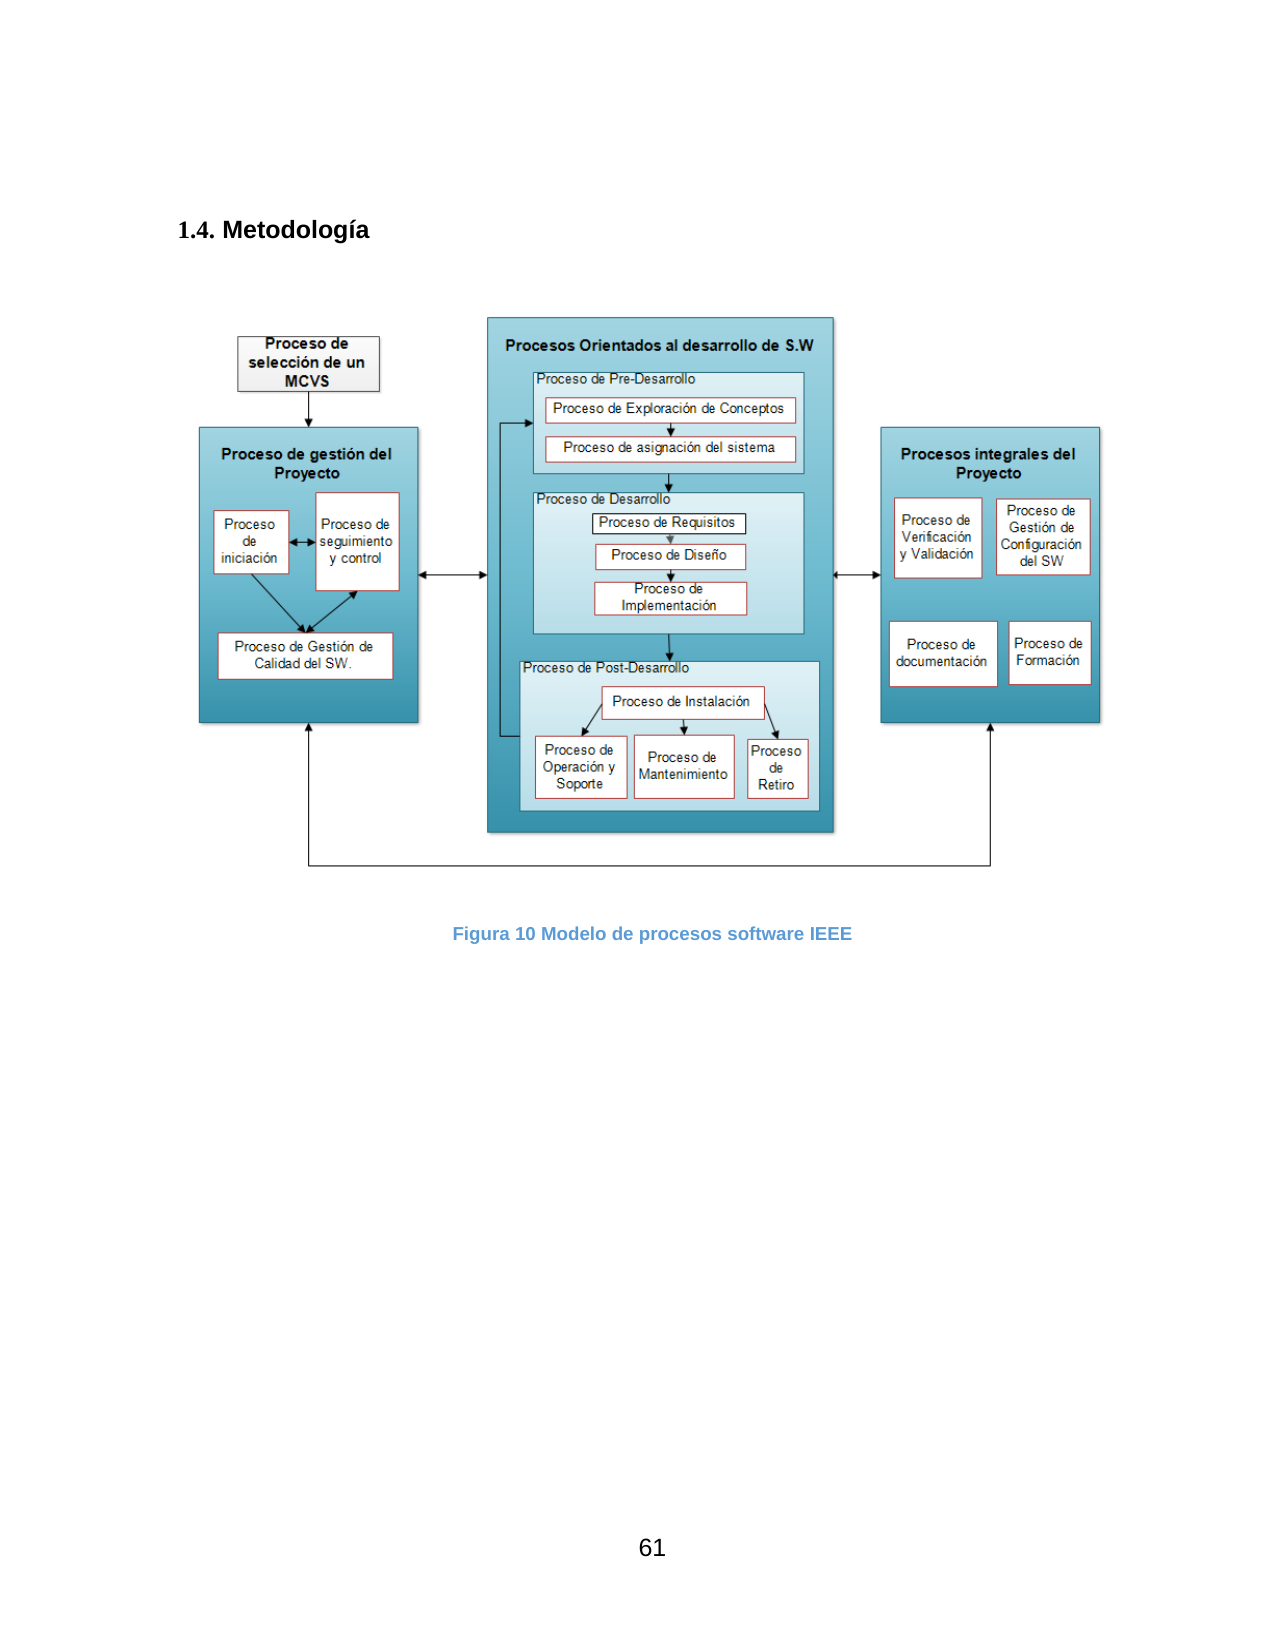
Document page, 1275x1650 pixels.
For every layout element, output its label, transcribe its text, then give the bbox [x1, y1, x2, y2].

picture [177, 295, 1123, 896]
subtitle Metodología [177, 215, 1127, 243]
text Figura 10 Modelo de procesos software IEEE [177, 922, 1127, 944]
